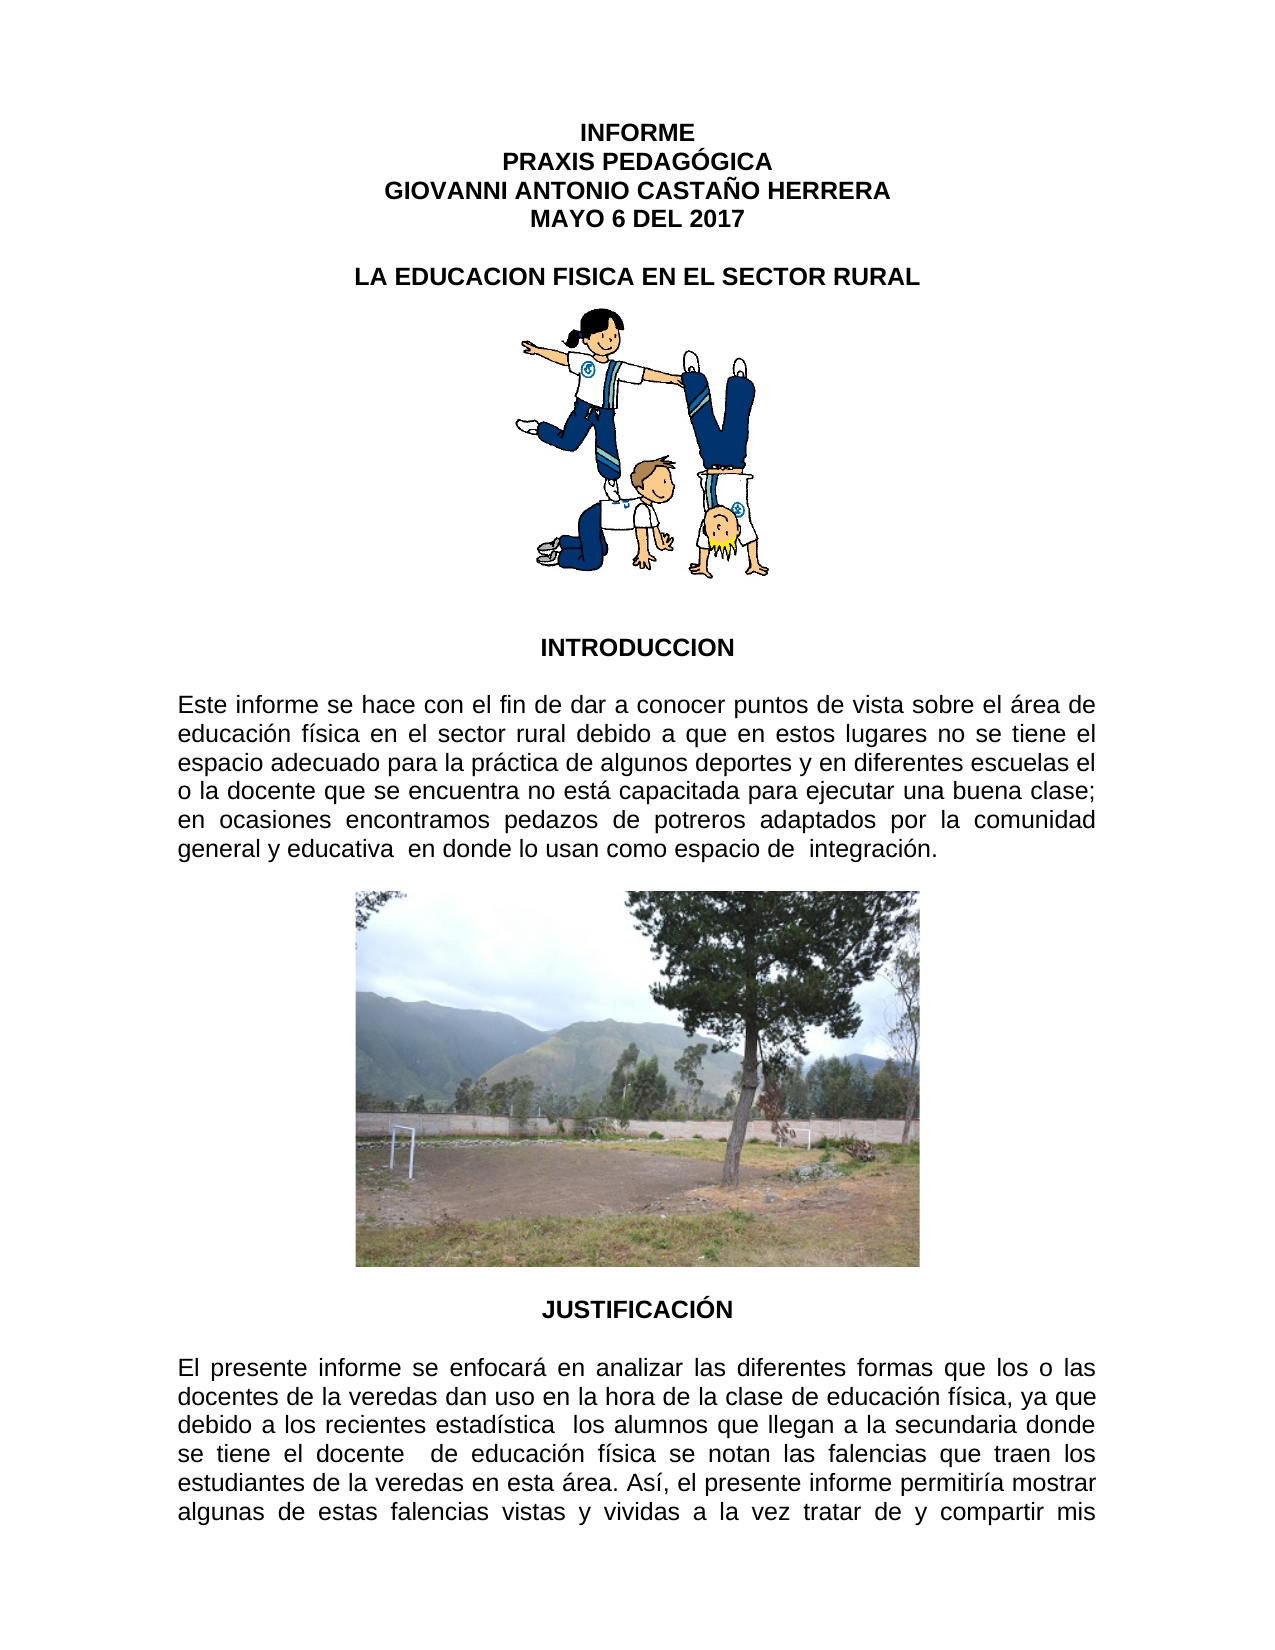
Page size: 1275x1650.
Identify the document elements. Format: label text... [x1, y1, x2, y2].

text MAYO 6 DEL 2017 [177, 204, 1098, 233]
picture [463, 290, 812, 604]
text JUSTIFICACIÓN [177, 1295, 1098, 1324]
text PRAXIS PEDAGÓGICA [177, 147, 1098, 176]
text INFORME [177, 118, 1098, 147]
picture [355, 891, 920, 1267]
text Este informe se hace con el fin de dar a conocer puntos de vista sobre el área de educación física en el sector rural debido a que en estos lugares no se tiene el espacio adecuado para la práctica de algunos deportes y en diferentes escuelas el o la docente que se encuentra no está capacitada para ejecutar una buena clase; en ocasiones encontramos pedazos de potreros adaptados por la comunidad general y educativa en donde lo usan como espacio de integración. [177, 690, 1098, 862]
text INTRODUCCION [177, 632, 1098, 661]
text GIOVANNI ANTONIO CASTAÑO HERRERA [177, 176, 1098, 204]
text LA EDUCACION FISICA EN EL SECTOR RURAL [177, 262, 1098, 291]
